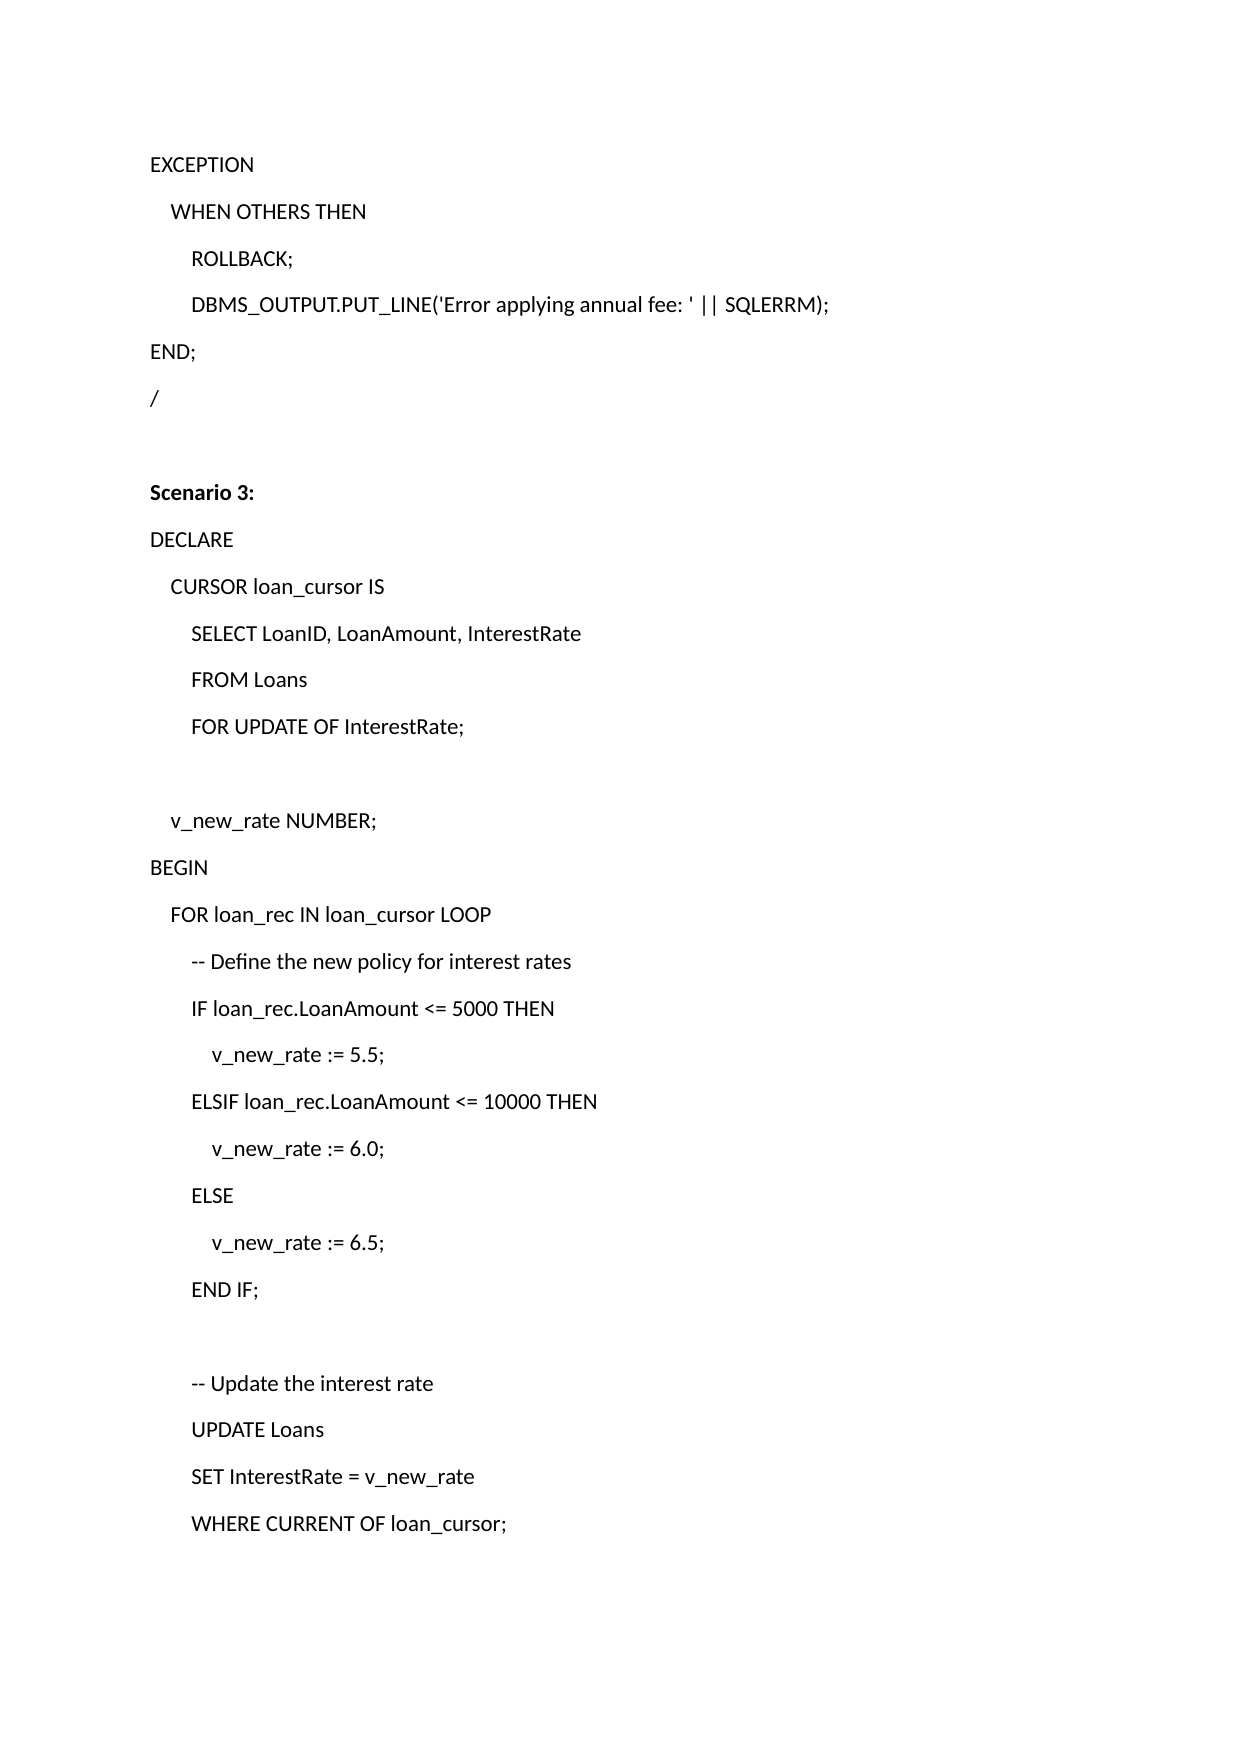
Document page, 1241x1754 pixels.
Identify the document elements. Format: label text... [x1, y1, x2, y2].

text ELSIF loan_rec.LoanAmount <= 10000 THEN [150, 1087, 1090, 1116]
text Scenario 3: [150, 478, 1090, 506]
text DECLARE [150, 525, 1090, 553]
text / [150, 384, 1090, 412]
text END IF; [150, 1275, 1090, 1303]
text FROM Loans [150, 666, 1090, 694]
text -- Update the interest rate [150, 1369, 1090, 1397]
text v_new_rate := 6.0; [150, 1134, 1090, 1162]
text v_new_rate NUMBER; [150, 806, 1090, 834]
text v_new_rate := 6.5; [150, 1228, 1090, 1256]
text END; [150, 337, 1090, 366]
text DBMS_OUTPUT.PUT_LINE('Error applying annual fee: ' || SQLERRM); [150, 291, 1090, 319]
text IF loan_rec.LoanAmount <= 5000 THEN [150, 994, 1090, 1022]
text CURSOR loan_cursor IS [150, 572, 1090, 600]
text WHEN OTHERS THEN [150, 197, 1090, 225]
text BEGIN [150, 853, 1090, 881]
text EXCEPTION [150, 150, 1090, 178]
text SET InterestRate = v_new_rate [150, 1462, 1090, 1491]
text ROLLBACK; [150, 244, 1090, 272]
text UPDATE Loans [150, 1416, 1090, 1444]
text WHERE CURRENT OF loan_cursor; [150, 1509, 1090, 1537]
text FOR loan_rec IN loan_cursor LOOP [150, 900, 1090, 928]
text SELECT LoanID, LoanAmount, InterestRate [150, 619, 1090, 647]
text -- Define the new policy for interest rates [150, 947, 1090, 975]
text v_new_rate := 5.5; [150, 1041, 1090, 1069]
text FOR UPDATE OF InterestRate; [150, 712, 1090, 741]
text ELSE [150, 1181, 1090, 1209]
